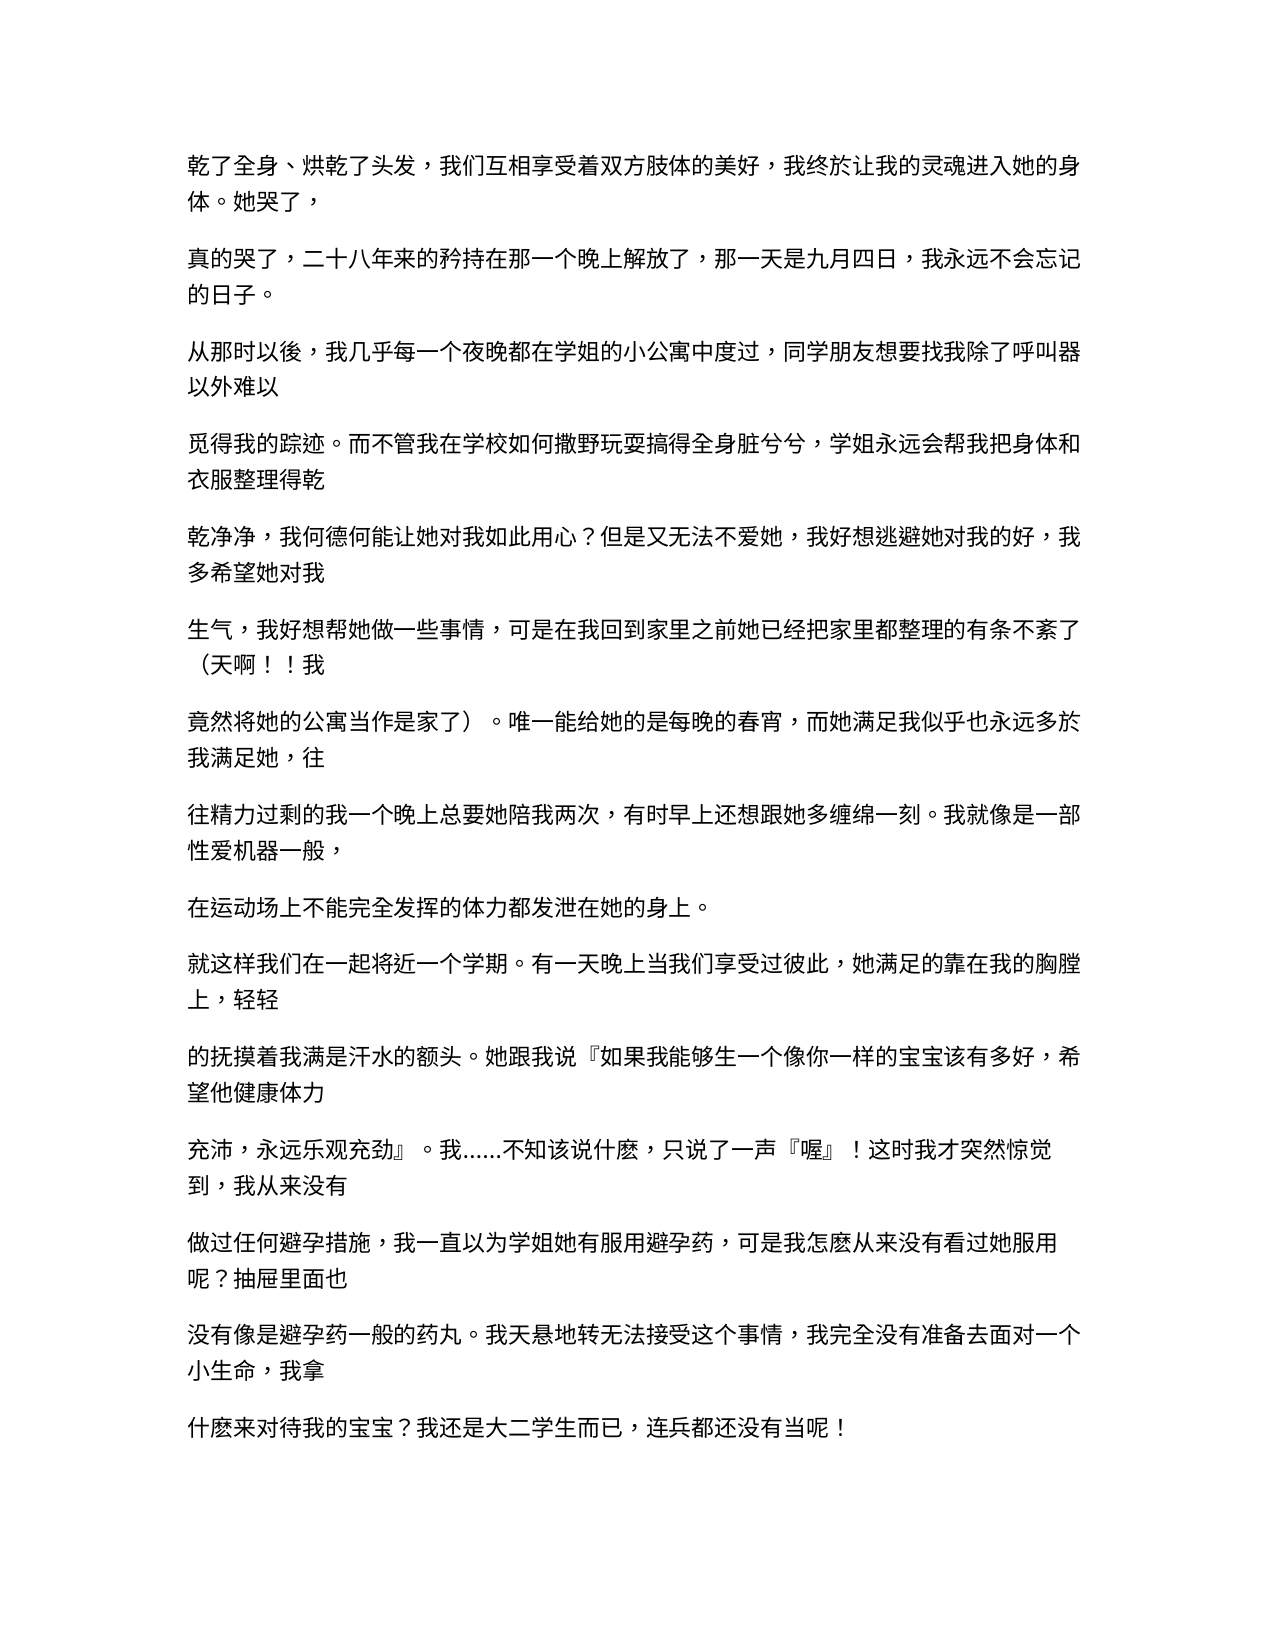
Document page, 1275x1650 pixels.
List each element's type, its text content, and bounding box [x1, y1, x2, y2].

text 生气，我好想帮她做一些事情，可是在我回到家里之前她已经把家里都整理的有条不紊了（天啊！！我 [187, 613, 1087, 681]
text 觅得我的踪迹。而不管我在学校如何撒野玩耍搞得全身脏兮兮，学姐永远会帮我把身体和衣服整理得乾 [187, 428, 1087, 495]
text 的抚摸着我满是汗水的额头。她跟我说『如果我能够生一个像你一样的宝宝该有多好，希望他健康体力 [187, 1041, 1087, 1108]
text 在运动场上不能完全发挥的体力都发泄在她的身上。 [187, 892, 1087, 923]
text 从那时以後，我几乎每一个夜晚都在学姐的小公寓中度过，同学朋友想要找我除了呼叫器以外难以 [187, 335, 1087, 403]
text 竟然将她的公寓当作是家了）。唯一能给她的是每晚的春宵，而她满足我似乎也永远多於我满足她，往 [187, 706, 1087, 773]
text 做过任何避孕措施，我一直以为学姐她有服用避孕药，可是我怎麽从来没有看过她服用呢？抽屉里面也 [187, 1227, 1087, 1294]
text 乾了全身、烘乾了头发，我们互相享受着双方肢体的美好，我终於让我的灵魂进入她的身体。她哭了， [187, 150, 1087, 217]
text 往精力过剩的我一个晚上总要她陪我两次，有时早上还想跟她多缠绵一刻。我就像是一部性爱机器一般， [187, 799, 1087, 866]
text 没有像是避孕药一般的药丸。我天悬地转无法接受这个事情，我完全没有准备去面对一个小生命，我拿 [187, 1319, 1087, 1386]
text 真的哭了，二十八年来的矜持在那一个晚上解放了，那一天是九月四日，我永远不会忘记的日子。 [187, 243, 1087, 310]
text 乾净净，我何德何能让她对我如此用心？但是又无法不爱她，我好想逃避她对我的好，我多希望她对我 [187, 521, 1087, 588]
text 什麽来对待我的宝宝？我还是大二学生而已，连兵都还没有当呢！ [187, 1412, 1087, 1443]
text 就这样我们在一起将近一个学期。有一天晚上当我们享受过彼此，她满足的靠在我的胸膛上，轻轻 [187, 948, 1087, 1016]
text 充沛，永远乐观充劲』。我……不知该说什麽，只说了一声『喔』！这时我才突然惊觉到，我从来没有 [187, 1134, 1087, 1201]
